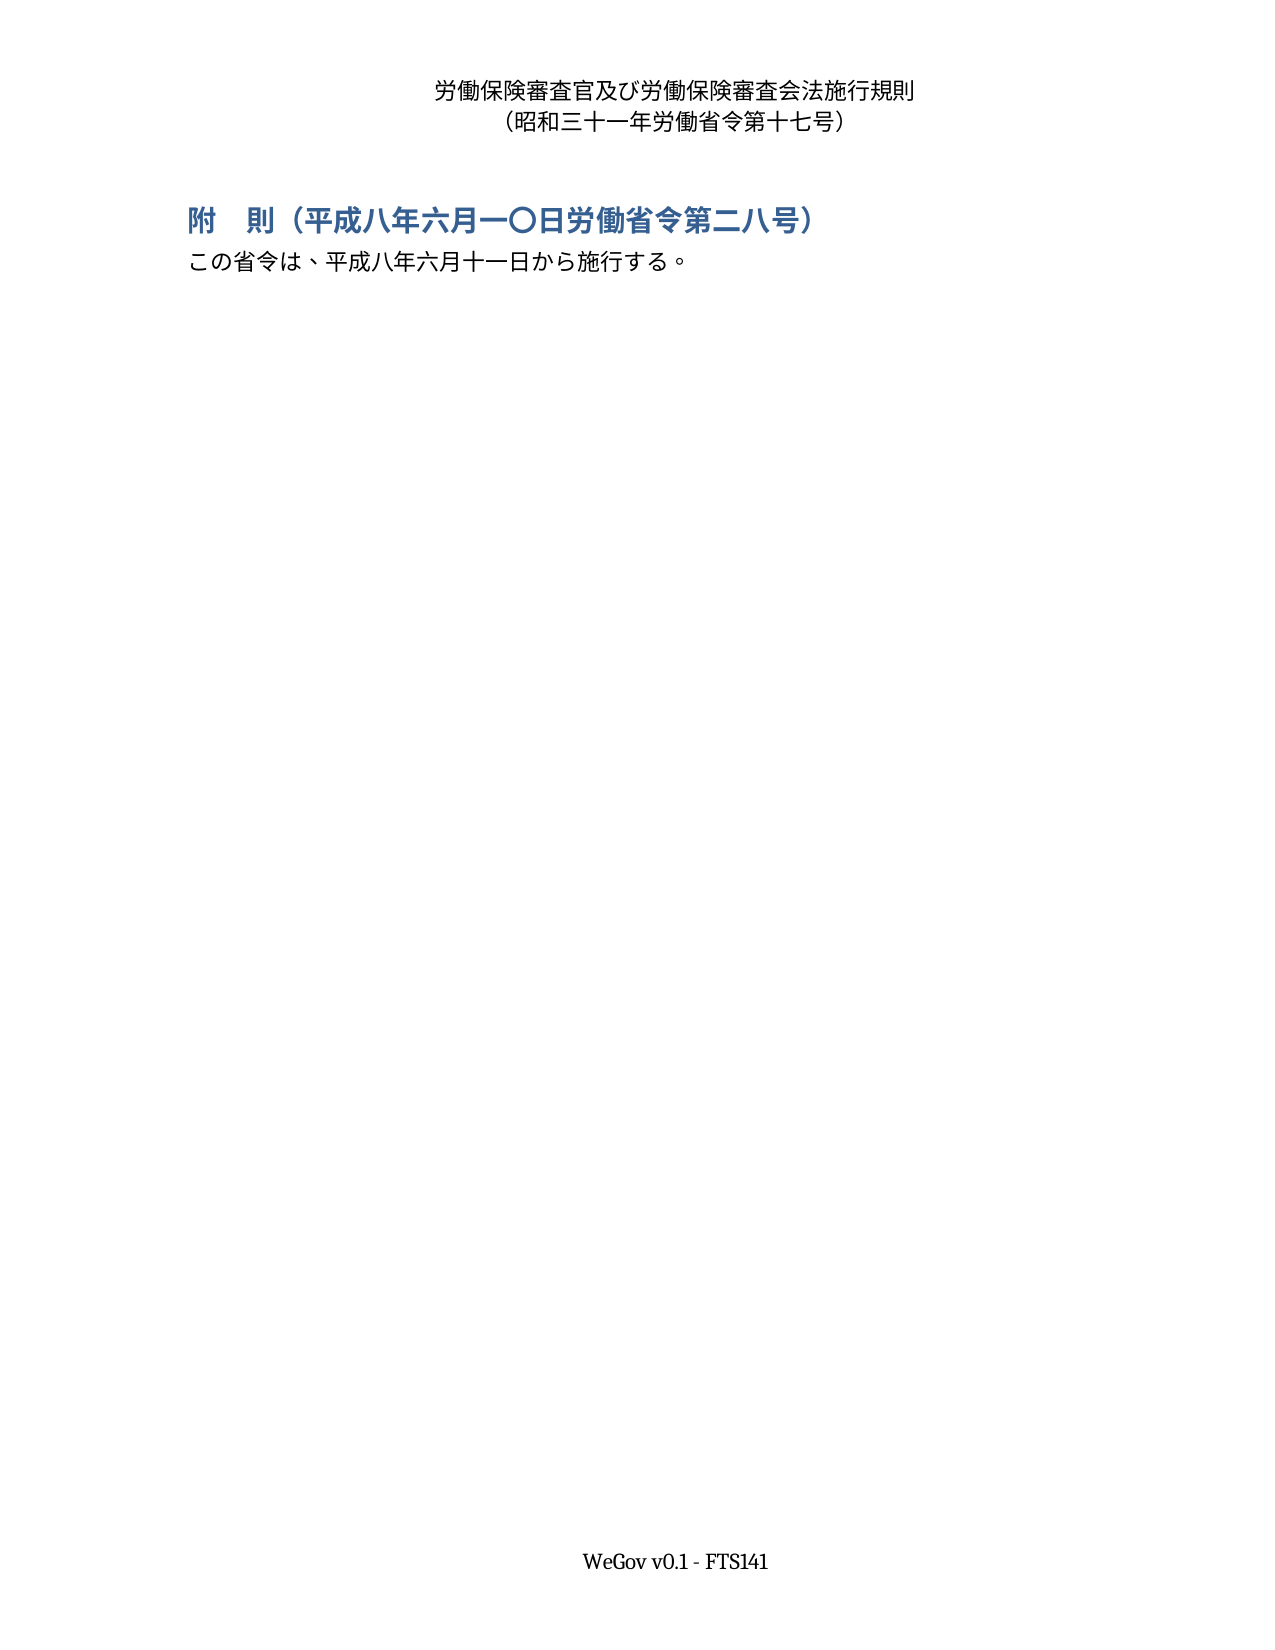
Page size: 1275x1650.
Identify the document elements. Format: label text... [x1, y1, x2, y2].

subtitle 附 則（平成八年六月一〇日労働省令第二八号） [187, 200, 1087, 240]
text この省令は、平成八年六月十一日から施行する。 [187, 246, 1087, 277]
